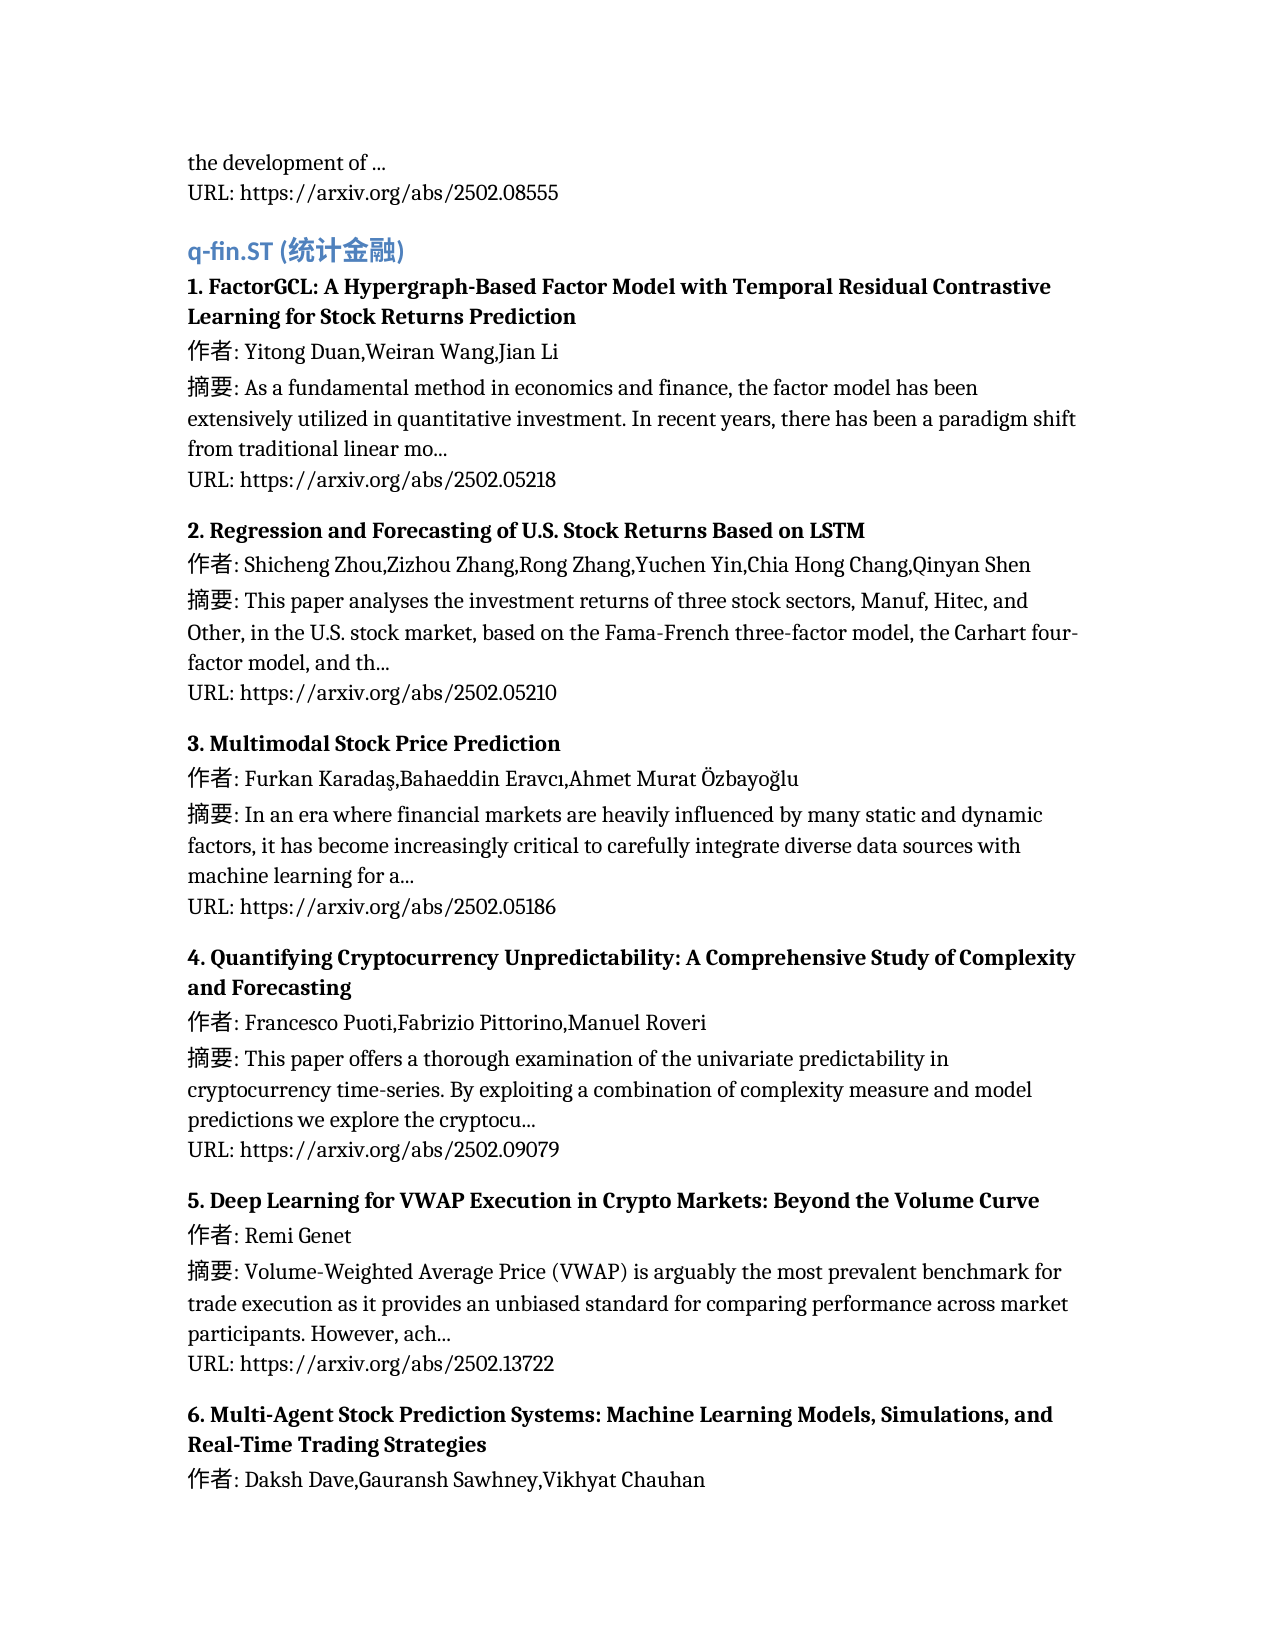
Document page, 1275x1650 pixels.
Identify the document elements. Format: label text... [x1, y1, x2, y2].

text 2. Regression and Forecasting of U.S. Stock Returns Based on LSTM 作者: Shicheng Zhou,Zizhou Zhang,Rong Zhang,Yuchen Yin,Chia Hong Chang,Qinyan Shen 摘要: This paper analyses the investment returns of three stock sectors, Manuf, Hitec, and Other, in the U.S. stock market, based on the Fama-French three-factor model, the Carhart four-factor model, and th... URL: https://arxiv.org/abs/2502.05210 [187, 517, 1087, 706]
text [187, 150, 1087, 207]
text 3. Multimodal Stock Price Prediction 作者: Furkan Karadaş,Bahaeddin Eravcı,Ahmet Murat Özbayoğlu 摘要: In an era where financial markets are heavily influenced by many static and dynamic factors, it has become increasingly critical to carefully integrate diverse data sources with machine learning for a... URL: https://arxiv.org/abs/2502.05186 [187, 731, 1087, 920]
text 4. Quantifying Cryptocurrency Unpredictability: A Comprehensive Study of Complexity and Forecasting 作者: Francesco Puoti,Fabrizio Pittorino,Manuel Roveri 摘要: This paper offers a thorough examination of the univariate predictability in cryptocurrency time-series. By exploiting a combination of complexity measure and model predictions we explore the cryptocu... URL: https://arxiv.org/abs/2502.09079 [187, 944, 1087, 1163]
text 1. FactorGCL: A Hypergraph-Based Factor Model with Temporal Residual Contrastive Learning for Stock Returns Prediction 作者: Yitong Duan,Weiran Wang,Jian Li 摘要: As a fundamental method in economics and finance, the factor model has been extensively utilized in quantitative investment. In recent years, there has been a paradigm shift from traditional linear mo... URL: https://arxiv.org/abs/2502.05218 [187, 274, 1087, 493]
text 5. Deep Learning for VWAP Execution in Crypto Markets: Beyond the Volume Curve 作者: Remi Genet 摘要: Volume-Weighted Average Price (VWAP) is arguably the most prevalent benchmark for trade execution as it provides an unbiased standard for comparing performance across market participants. However, ach... URL: https://arxiv.org/abs/2502.13722 [187, 1188, 1087, 1377]
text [187, 1402, 1087, 1494]
subtitle q-fin.ST (统计金融) [187, 231, 1087, 268]
